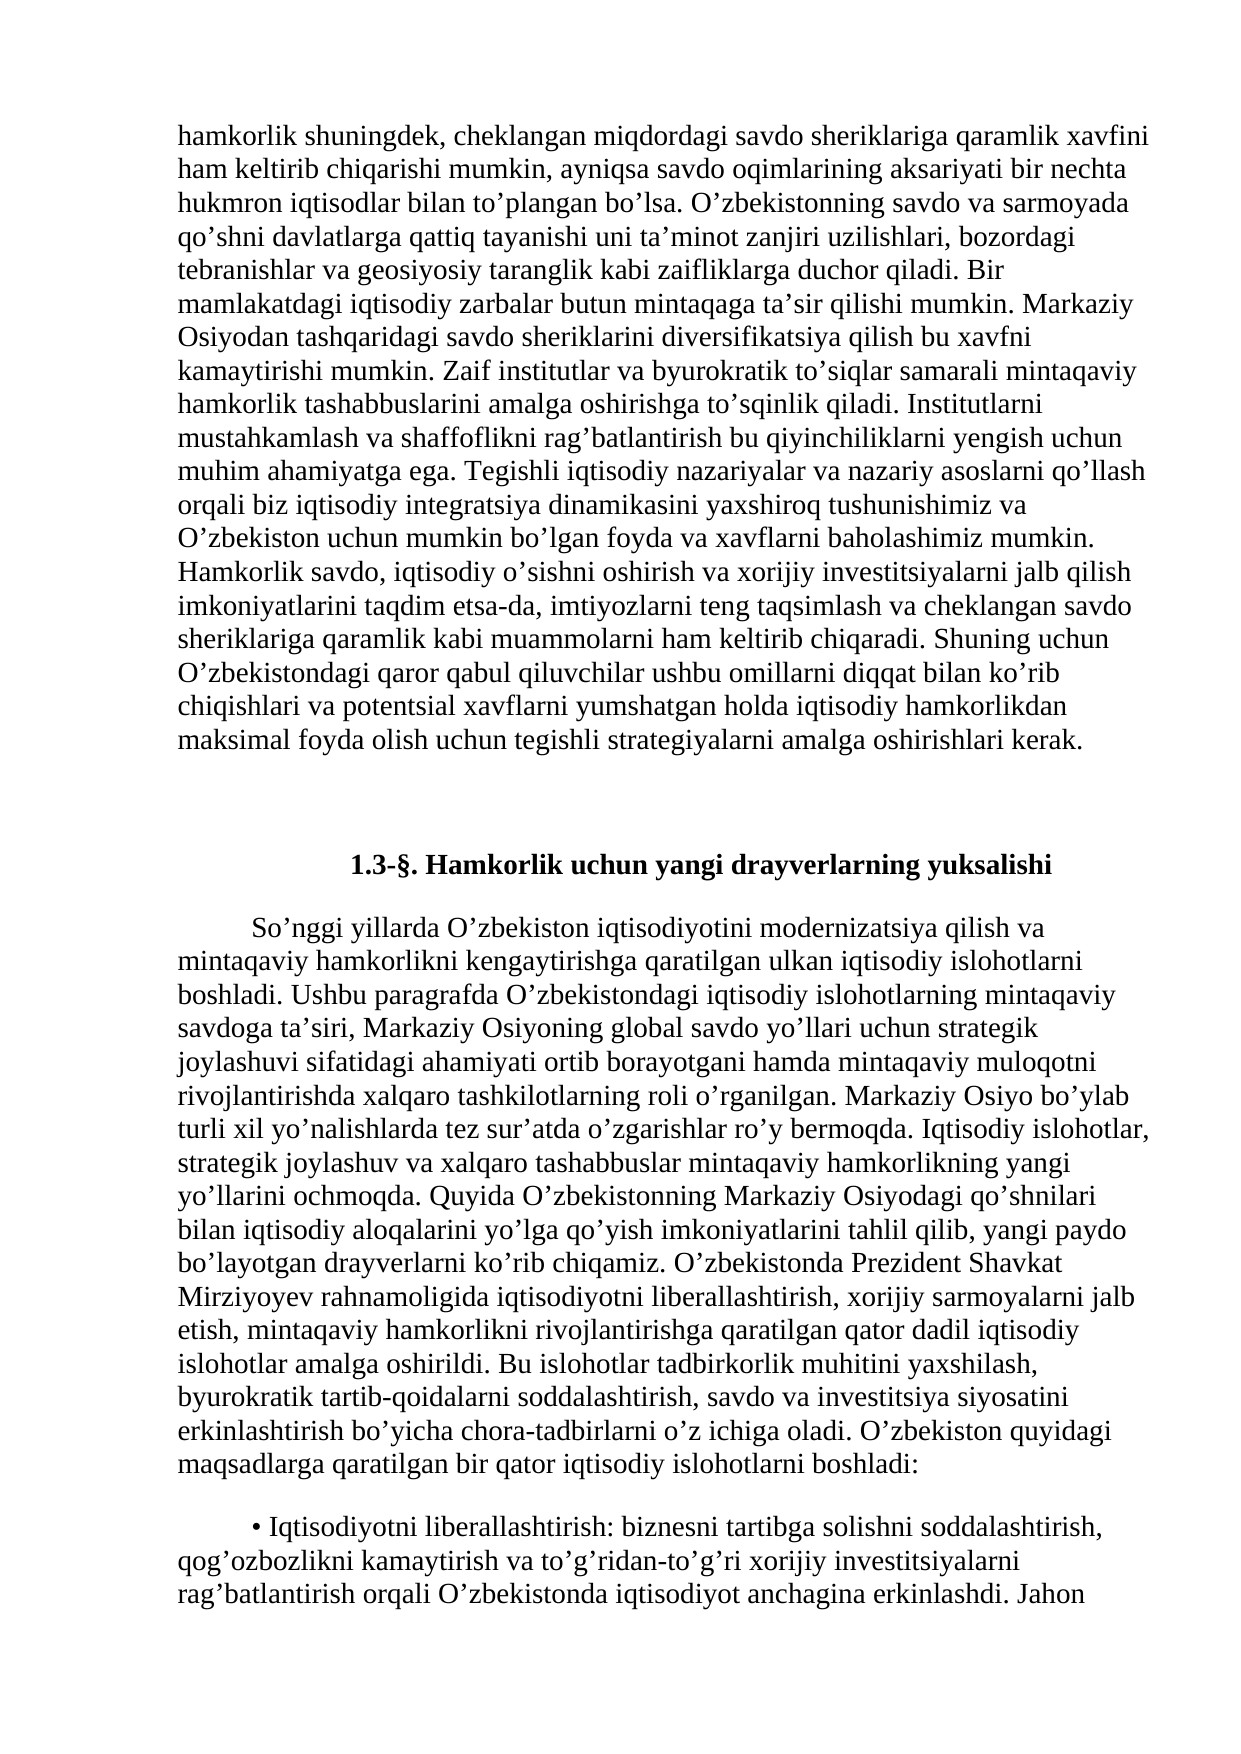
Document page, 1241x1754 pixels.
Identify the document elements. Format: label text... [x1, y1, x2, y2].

text 1.3-§. Hamkorlik uchun yangi drayverlarning yuksalishi [177, 847, 1152, 881]
text So’nggi yillarda O’zbekiston iqtisodiyotini modernizatsiya qilish va mintaqaviy hamkorlikni kengaytirishga qaratilgan ulkan iqtisodiy islohotlarni boshladi. Ushbu paragrafda O’zbekistondagi iqtisodiy islohotlarning mintaqaviy savdoga ta’siri, Markaziy Osiyoning global savdo yo’llari uchun strategik joylashuvi sifatidagi ahamiyati ortib borayotgani hamda mintaqaviy muloqotni rivojlantirishda xalqaro tashkilotlarning roli o’rganilgan. Markaziy Osiyo bo’ylab turli xil yo’nalishlarda tez sur’atda o’zgarishlar ro’y bermoqda. Iqtisodiy islohotlar, strategik joylashuv va xalqaro tashabbuslar mintaqaviy hamkorlikning yangi yo’llarini ochmoqda. Quyida O’zbekistonning Markaziy Osiyodagi qo’shnilari bilan iqtisodiy aloqalarini yo’lga qo’yish imkoniyatlarini tahlil qilib, yangi paydo bo’layotgan drayverlarni ko’rib chiqamiz. O’zbekistonda Prezident Shavkat Mirziyoyev rahnamoligida iqtisodiyotni liberallashtirish, xorijiy sarmoyalarni jalb etish, mintaqaviy hamkorlikni rivojlantirishga qaratilgan qator dadil iqtisodiy islohotlar amalga oshirildi. Bu islohotlar tadbirkorlik muhitini yaxshilash, byurokratik tartib-qoidalarni soddalashtirish, savdo va investitsiya siyosatini erkinlashtirish bo’yicha chora-tadbirlarni o’z ichiga oladi. O’zbekiston quyidagi maqsadlarga qaratilgan bir qator iqtisodiy islohotlarni boshladi: [177, 910, 1152, 1480]
